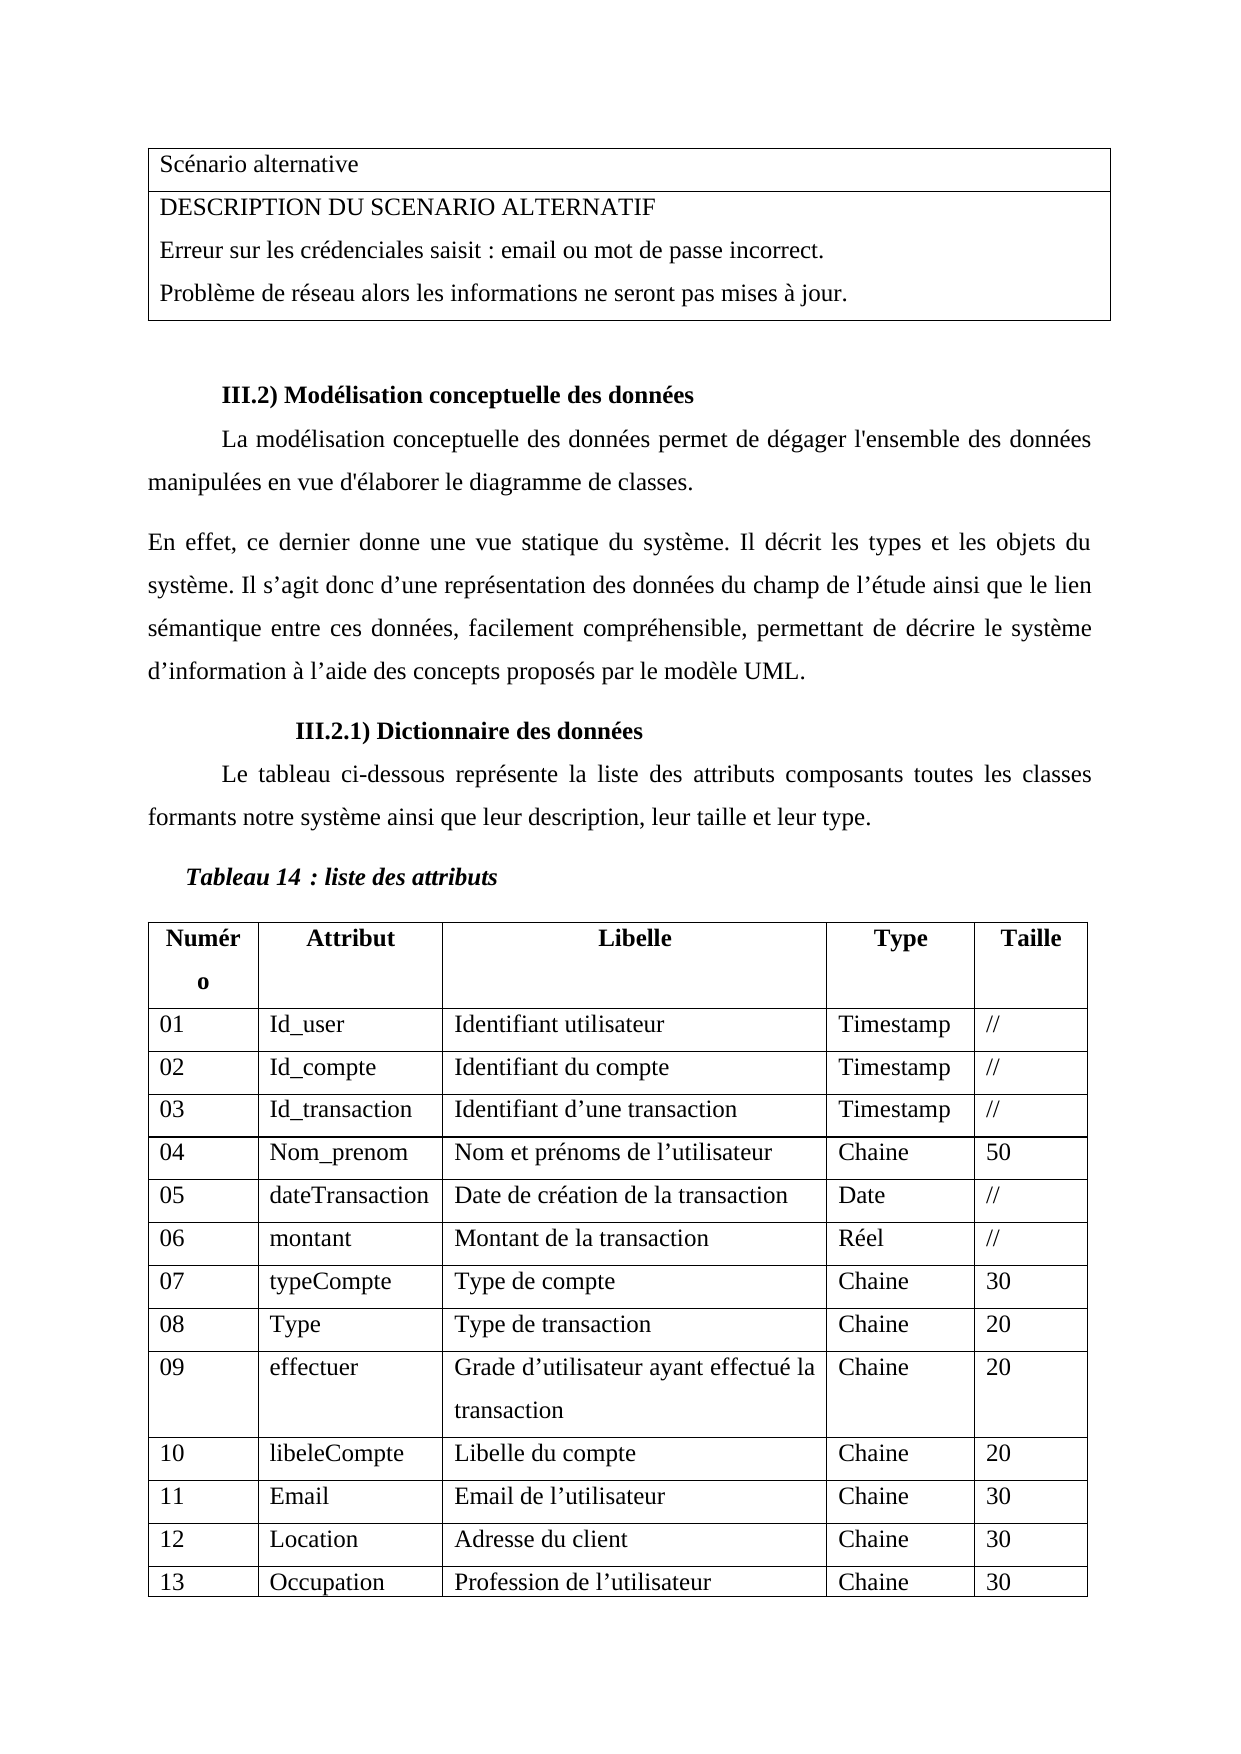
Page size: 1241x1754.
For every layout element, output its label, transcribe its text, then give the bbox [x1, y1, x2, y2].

table_cell Type de transaction [443, 1309, 826, 1351]
table_cell 06 [149, 1223, 258, 1265]
table_cell Montant de la transaction [443, 1223, 826, 1265]
subtitle III.2.1) Dictionnaire des données [295, 716, 1093, 744]
table_cell Réel [827, 1223, 974, 1265]
table_cell 09 [149, 1352, 258, 1437]
table_cell 11 [149, 1481, 258, 1523]
table_header Taille [975, 923, 1087, 1008]
table_cell // [975, 1180, 1087, 1222]
table_cell // [975, 1223, 1087, 1265]
table_cell 13 [149, 1567, 258, 1596]
table_header Attribut [259, 923, 442, 1008]
table_cell Chaine [827, 1438, 974, 1480]
table_cell Chaine [827, 1567, 974, 1596]
table_cell Libelle du compte [443, 1438, 826, 1480]
table_cell 50 [975, 1138, 1087, 1179]
table_cell Identifiant du compte [443, 1052, 826, 1093]
table_cell Identifiant utilisateur [443, 1009, 826, 1051]
table_cell typeCompte [259, 1266, 442, 1308]
table_cell 08 [149, 1309, 258, 1351]
table_cell 20 [975, 1309, 1087, 1351]
table_cell // [975, 1052, 1087, 1093]
text En effet, ce dernier donne une vue statique du système. Il décrit les types et les objets du système. Il s’agit donc d’une représentation des données du champ de l’étude ainsi que le lien sémantique entre ces données, facilement compréhensible, permettant de décrire le système d’information à l’aide des concepts proposés par le modèle UML. [148, 527, 1093, 685]
table_cell DESCRIPTION DU SCENARIO ALTERNATIF Erreur sur les crédenciales saisit : email ou mot de passe incorrect. Problème de réseau alors les informations ne seront pas mises à jour. [149, 192, 1110, 320]
table_cell // [975, 1095, 1087, 1136]
table_cell Nom et prénoms de l’utilisateur [443, 1138, 826, 1179]
table_cell 02 [149, 1052, 258, 1093]
table_cell 12 [149, 1524, 258, 1566]
table_cell Identifiant d’une transaction [443, 1095, 826, 1136]
table_cell Chaine [827, 1524, 974, 1566]
table_cell Date de création de la transaction [443, 1180, 826, 1222]
table_cell Type de compte [443, 1266, 826, 1308]
list Tableau 14 : liste des attributs [185, 862, 1093, 891]
table_cell Timestamp [827, 1052, 974, 1093]
table_cell 20 [975, 1352, 1087, 1437]
table_header Numéro [149, 923, 258, 1008]
table_cell Email [259, 1481, 442, 1523]
table_cell Chaine [827, 1481, 974, 1523]
table_cell 30 [975, 1481, 1087, 1523]
table_cell effectuer [259, 1352, 442, 1437]
table_cell 03 [149, 1095, 258, 1136]
table_header Type [827, 923, 974, 1008]
table_cell Grade d’utilisateur ayant effectué la transaction [443, 1352, 826, 1437]
table_cell Occupation [259, 1567, 442, 1596]
table_cell Chaine [827, 1352, 974, 1437]
table_cell 10 [149, 1438, 258, 1480]
table_cell 07 [149, 1266, 258, 1308]
table_cell 30 [975, 1266, 1087, 1308]
table_cell Id_compte [259, 1052, 442, 1093]
table_cell Id_user [259, 1009, 442, 1051]
text Le tableau ci-dessous représente la liste des attributs composants toutes les classes formants notre système ainsi que leur description, leur taille et leur type. [148, 759, 1093, 831]
table_cell Timestamp [827, 1095, 974, 1136]
table_cell 01 [149, 1009, 258, 1051]
table_cell Timestamp [827, 1009, 974, 1051]
table_cell Chaine [827, 1138, 974, 1179]
subtitle III.2) Modélisation conceptuelle des données [221, 381, 1093, 409]
table_cell dateTransaction [259, 1180, 442, 1222]
table_cell Chaine [827, 1266, 974, 1308]
table_cell 30 [975, 1567, 1087, 1596]
table_cell Location [259, 1524, 442, 1566]
table_cell Nom_prenom [259, 1138, 442, 1179]
table_cell // [975, 1009, 1087, 1051]
table_cell 30 [975, 1524, 1087, 1566]
table_cell 04 [149, 1138, 258, 1179]
table_cell 20 [975, 1438, 1087, 1480]
table_cell libeleCompte [259, 1438, 442, 1480]
table_cell 05 [149, 1180, 258, 1222]
table_cell Type [259, 1309, 442, 1351]
table_cell Date [827, 1180, 974, 1222]
text La modélisation conceptuelle des données permet de dégager l'ensemble des données manipulées en vue d'élaborer le diagramme de classes. [148, 424, 1093, 496]
table_cell Email de l’utilisateur [443, 1481, 826, 1523]
table_cell Id_transaction [259, 1095, 442, 1136]
table_cell Profession de l’utilisateur [443, 1567, 826, 1596]
table_cell Scénario alternative [149, 149, 1110, 191]
table_cell Adresse du client [443, 1524, 826, 1566]
table_cell montant [259, 1223, 442, 1265]
table_cell Chaine [827, 1309, 974, 1351]
table_header Libelle [443, 923, 826, 1008]
